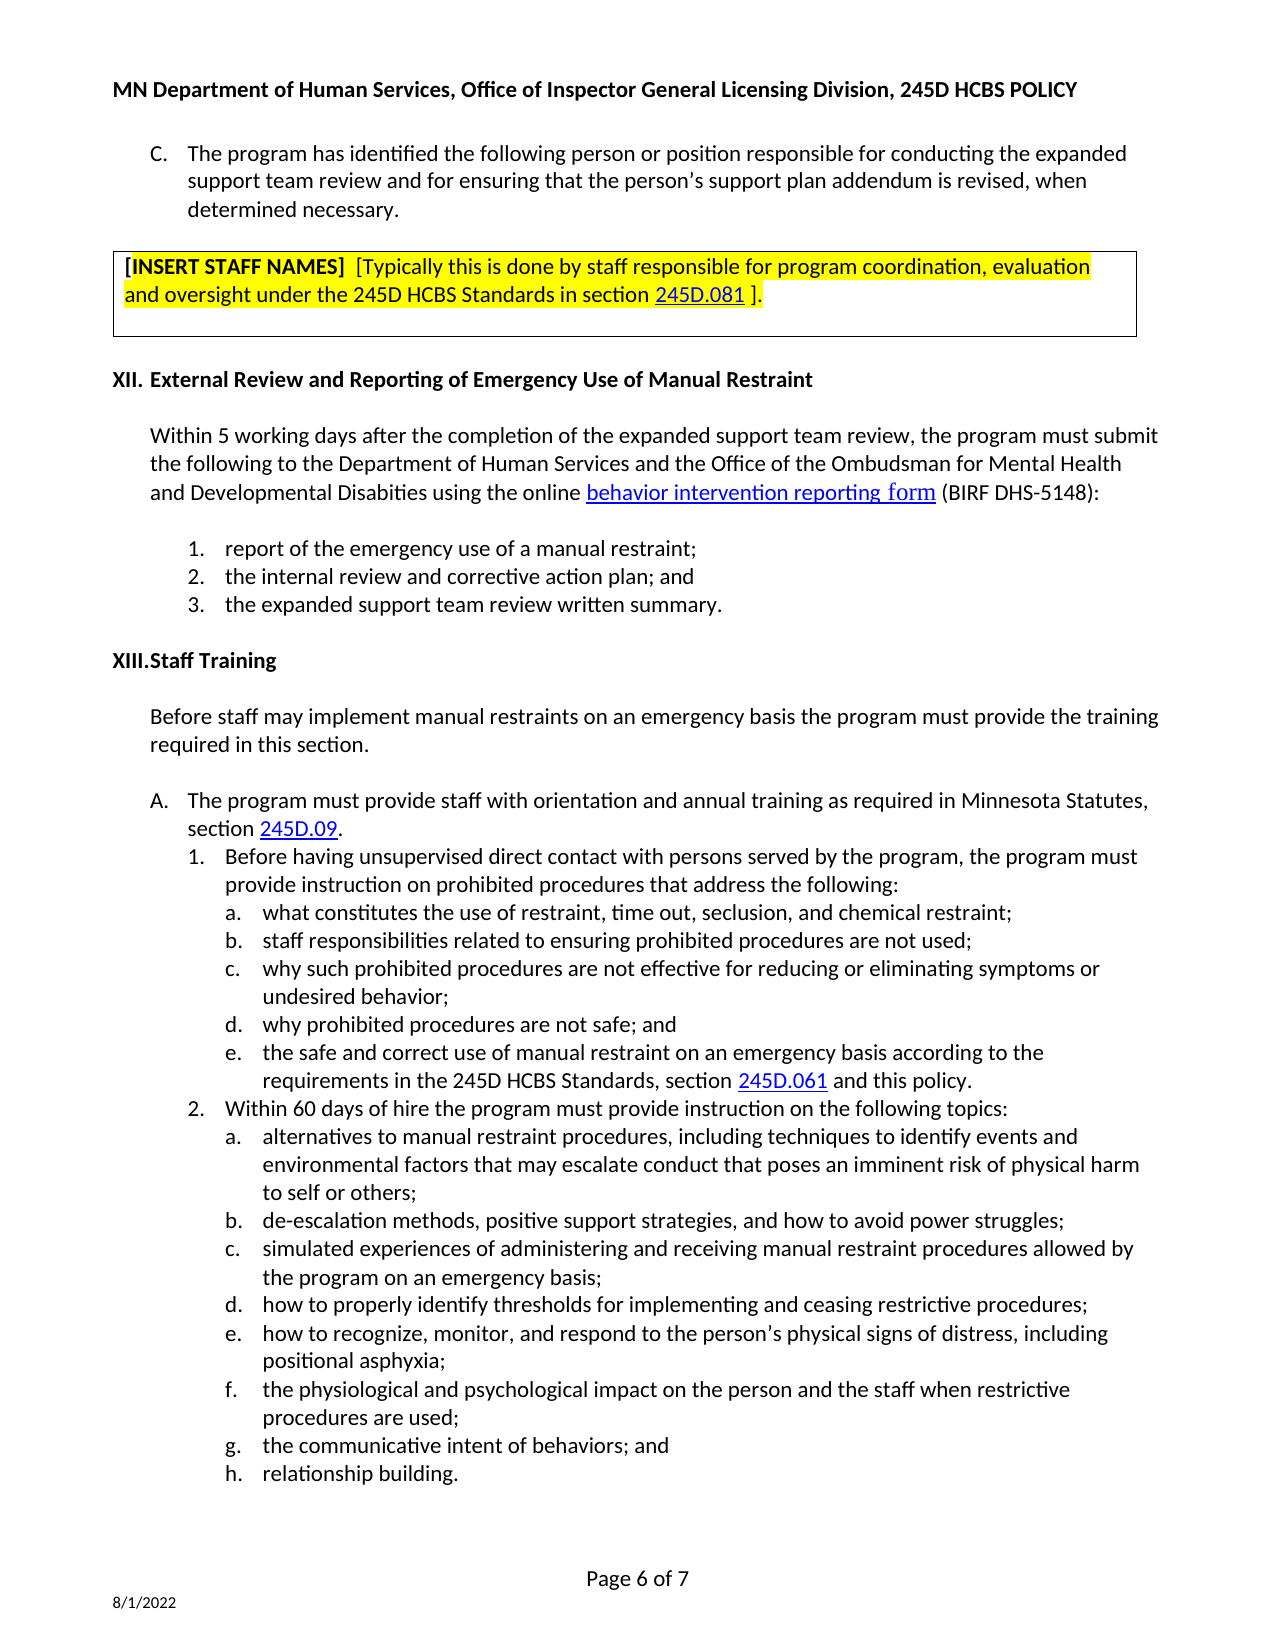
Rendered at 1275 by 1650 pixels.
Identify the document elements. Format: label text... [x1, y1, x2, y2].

text b. de-escalation methods, positive support strategies, and how to avoid power struggles; [225, 1207, 1162, 1234]
table_header [INSERT STAFF NAMES] [Typically this is done by staff responsible for program coordination, evaluation and oversight under the 245D HCBS Standards in section 245D.081 ]. [114, 252, 1136, 336]
text 2. the internal review and corrective action plan; and [187, 562, 1162, 590]
text a. alternatives to manual restraint procedures, including techniques to identify events and environmental factors that may escalate conduct that poses an imminent risk of physical harm to self or others; [225, 1122, 1162, 1207]
text 1. Before having unsupervised direct contact with persons served by the program, the program must provide instruction on prohibited procedures that address the following: [187, 842, 1162, 898]
text d. why prohibited procedures are not safe; and [225, 1010, 1162, 1038]
text 3. the expanded support team review written summary. [187, 590, 1162, 618]
text e. how to recognize, monitor, and respond to the person’s physical signs of distress, including positional asphyxia; [225, 1319, 1162, 1375]
text g. the communicative intent of behaviors; and [225, 1431, 1162, 1459]
text a. what constitutes the use of restraint, time out, seclusion, and chemical restraint; [225, 898, 1162, 926]
text b. staff responsibilities related to ensuring prohibited procedures are not used; [225, 926, 1162, 954]
text f. the physiological and psychological impact on the person and the staff when restrictive procedures are used; [225, 1375, 1162, 1431]
text C. The program has identified the following person or position responsible for conducting the expanded support team review and for ensuring that the person’s support plan addendum is revised, when determined necessary. [150, 139, 1162, 223]
text h. relationship building. [225, 1459, 1162, 1487]
text c. simulated experiences of administering and receiving manual restraint procedures allowed by the program on an emergency basis; [225, 1234, 1162, 1291]
text 2. Within 60 days of hire the program must provide instruction on the following topics: [187, 1094, 1162, 1122]
list Staff Training [112, 646, 1162, 674]
text 1. report of the emergency use of a manual restraint; [187, 534, 1162, 562]
text e. the safe and correct use of manual restraint on an emergency basis according to the requirements in the 245D HCBS Standards, section 245D.061 and this policy. [225, 1038, 1162, 1094]
text d. how to properly identify thresholds for implementing and ceasing restrictive procedures; [225, 1291, 1162, 1319]
text Within 5 working days after the completion of the expanded support team review, the program must submit the following to the Department of Human Services and the Office of the Ombudsman for Mental Health and Developmental Disabities using the online behavior intervention reporting form (BIRF DHS-5148): [150, 421, 1162, 506]
text c. why such prohibited procedures are not effective for reducing or eliminating symptoms or undesired behavior; [225, 954, 1162, 1010]
list External Review and Reporting of Emergency Use of Manual Restraint [112, 365, 1162, 393]
text Before staff may implement manual restraints on an emergency basis the program must provide the training required in this section. [150, 702, 1162, 758]
text A. The program must provide staff with orientation and annual training as required in Minnesota Statutes, section 245D.09. [150, 786, 1162, 842]
